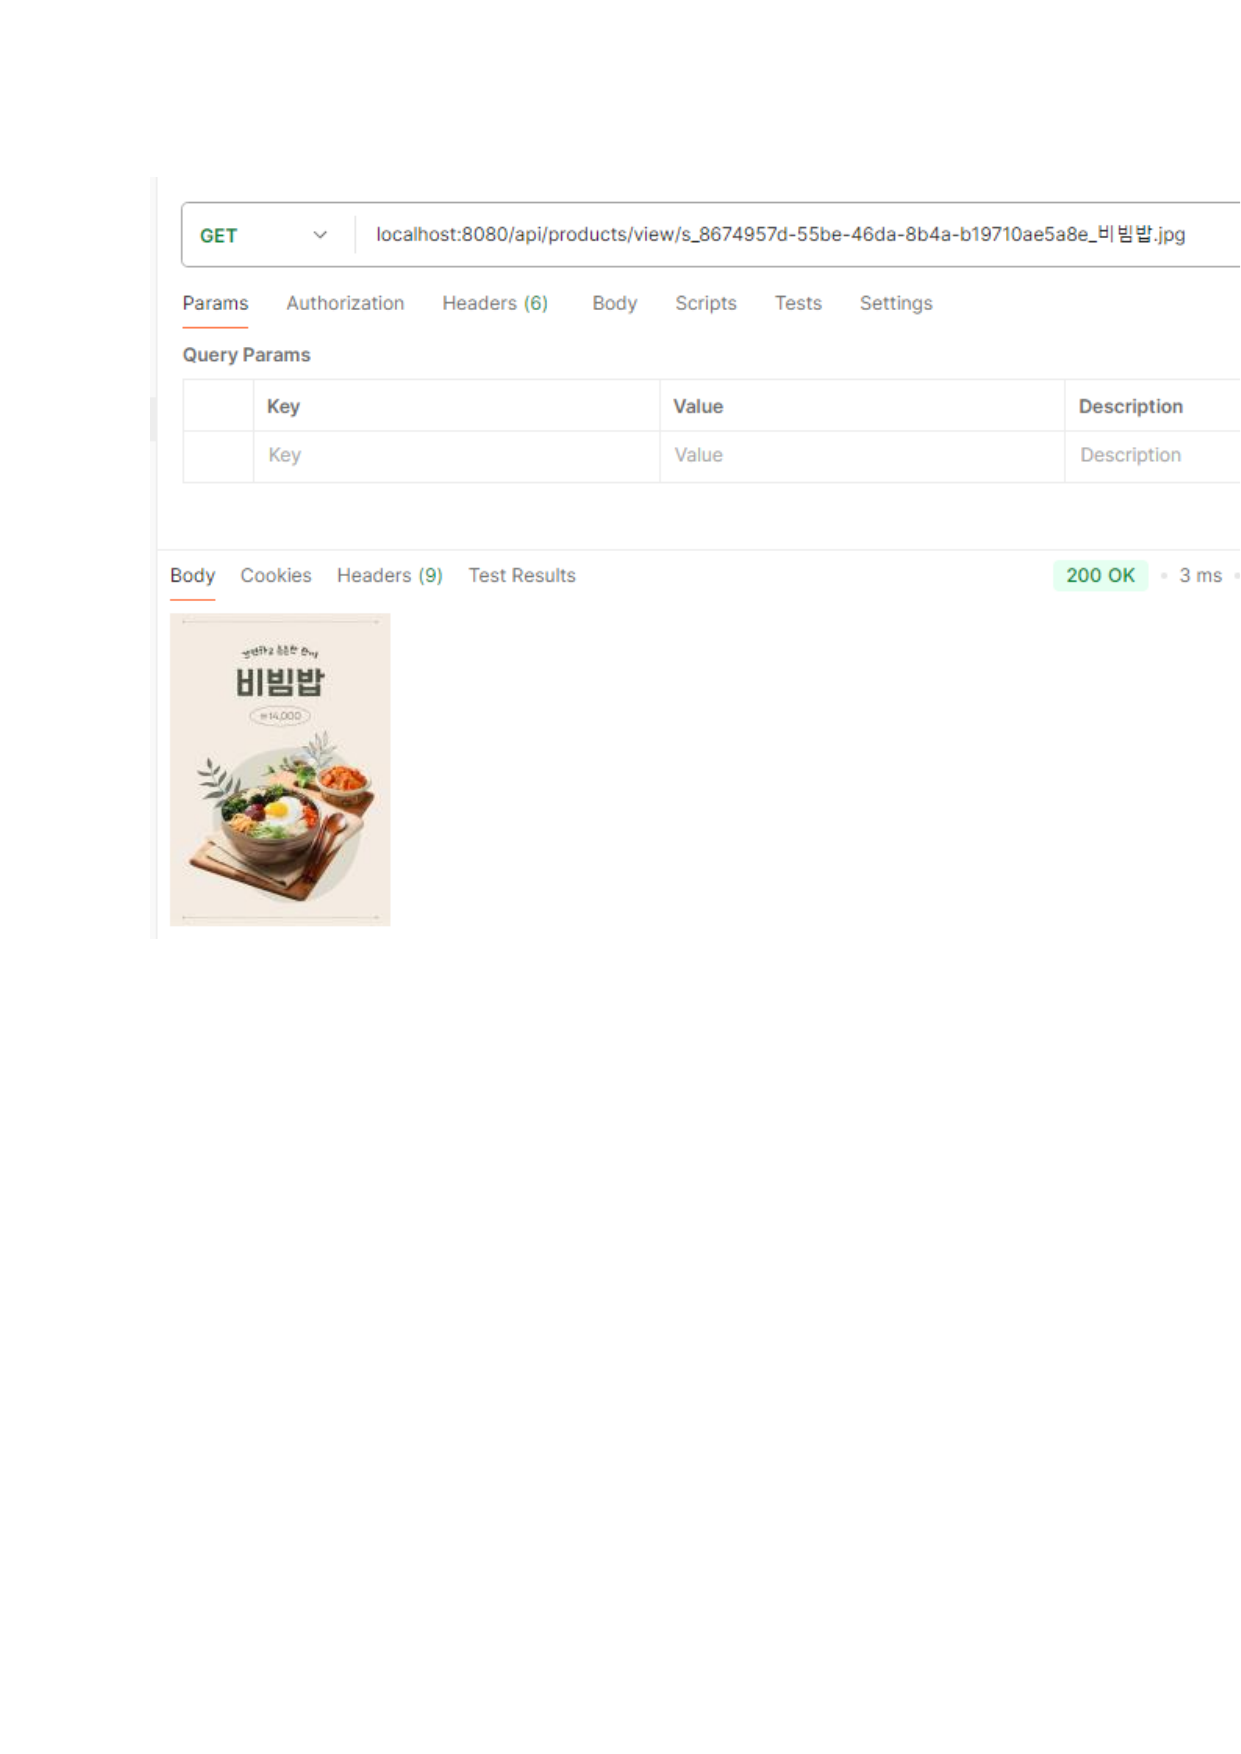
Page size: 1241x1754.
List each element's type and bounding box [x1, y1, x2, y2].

picture [150, 177, 1241, 939]
